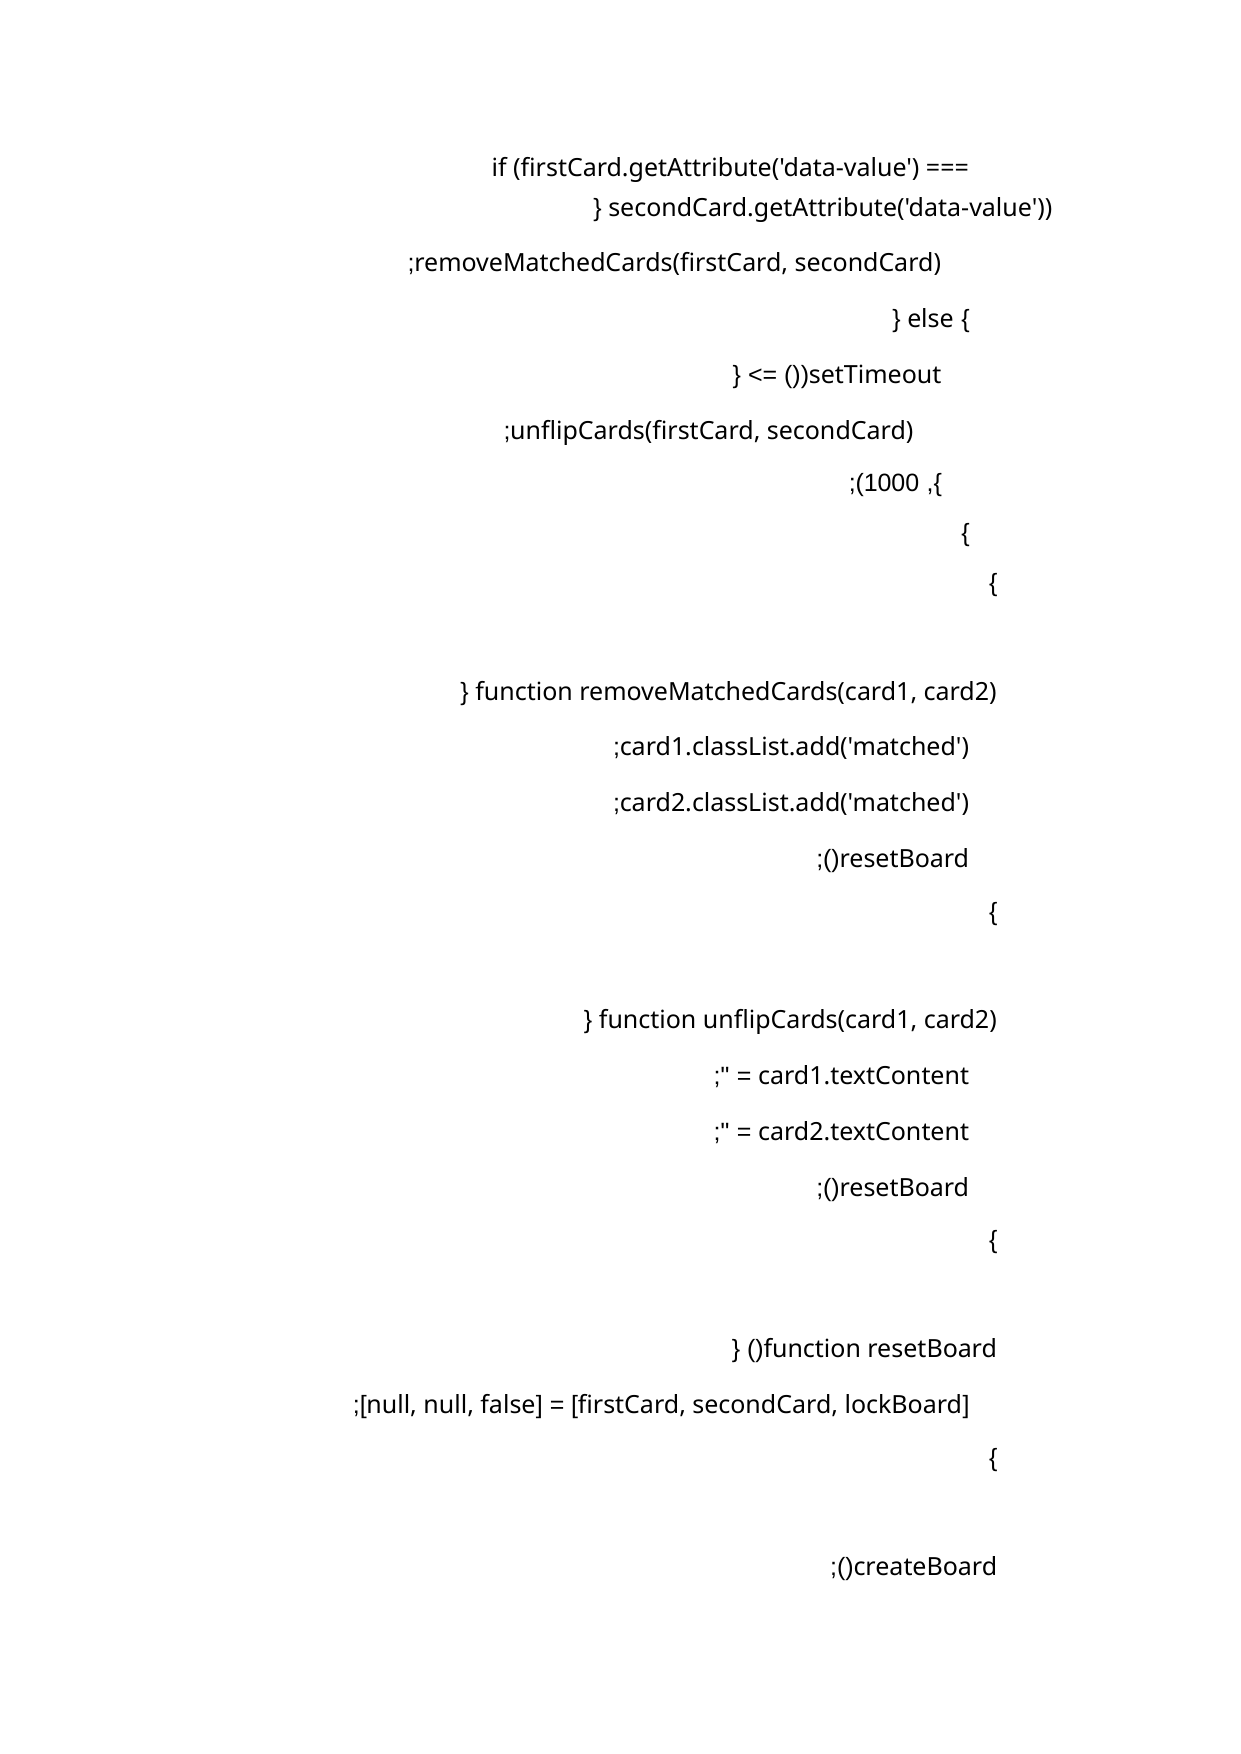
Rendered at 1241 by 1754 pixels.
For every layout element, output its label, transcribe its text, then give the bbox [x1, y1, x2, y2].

text card1.classList.add('matched'); [187, 729, 1053, 763]
text if (firstCard.getAttribute('data-value') === secondCard.getAttribute('data-value')) { [187, 150, 1053, 223]
text createBoard(); [187, 1548, 1053, 1582]
text }, 1000); [187, 468, 1053, 497]
text card2.classList.add('matched'); [187, 785, 1053, 819]
text resetBoard(); [187, 841, 1053, 875]
text function removeMatchedCards(card1, card2) { [187, 673, 1053, 707]
text } [187, 1443, 1053, 1471]
text } [187, 1225, 1053, 1254]
text function resetBoard() { [187, 1331, 1053, 1365]
text removeMatchedCards(firstCard, secondCard); [187, 245, 1053, 279]
text [firstCard, secondCard, lockBoard] = [null, null, false]; [187, 1387, 1053, 1421]
text } [187, 518, 1053, 547]
text setTimeout(() => { [187, 357, 1053, 391]
text unflipCards(firstCard, secondCard); [187, 412, 1053, 447]
text card1.textContent = ''; [187, 1058, 1053, 1092]
text function unflipCards(card1, card2) { [187, 1002, 1053, 1036]
text } else { [187, 301, 1053, 335]
text card2.textContent = ''; [187, 1114, 1053, 1148]
text resetBoard(); [187, 1169, 1053, 1204]
text } [187, 568, 1053, 596]
text } [187, 897, 1053, 925]
